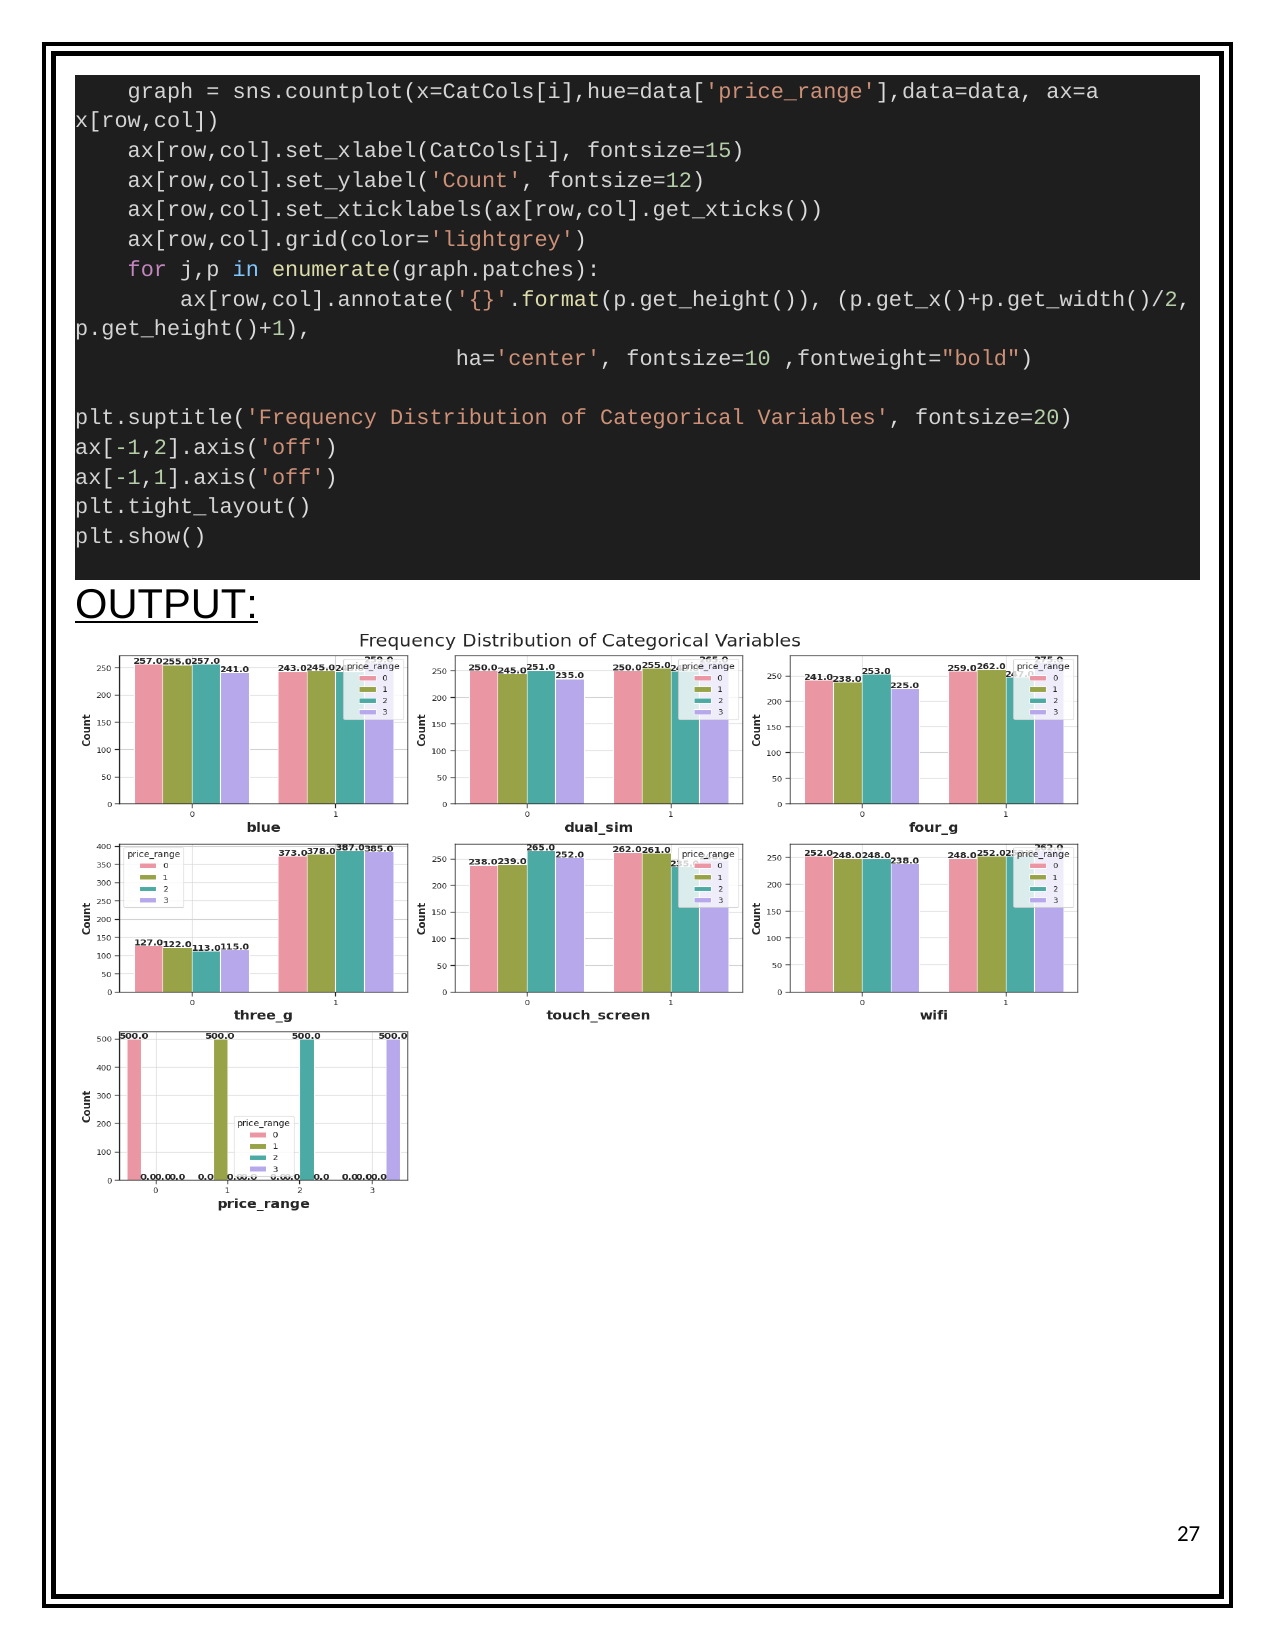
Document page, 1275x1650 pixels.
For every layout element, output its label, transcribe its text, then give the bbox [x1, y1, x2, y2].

text plt.tight_layout() [75, 491, 1200, 520]
text plt.show() [75, 520, 1200, 550]
text ax[-1,1].axis('off') [75, 461, 1200, 491]
text ax[row,col].grid(color='lightgrey') [75, 223, 1200, 253]
text OUTPUT: [75, 580, 1200, 628]
text plt.suptitle('Frequency Distribution of Categorical Variables', fontsize=20) [75, 402, 1200, 431]
text ax[-1,2].axis('off') [75, 431, 1200, 461]
text ax[row,col].set_xticklabels(ax[row,col].get_xticks()) [75, 194, 1200, 223]
text for j,p in enumerate(graph.patches): [75, 253, 1200, 283]
text ax[row,col].annotate('{}'.format(p.get_height()), (p.get_x()+p.get_width()/2, p.get_height()+1), [75, 283, 1200, 342]
text ax[row,col].set_ylabel('Count', fontsize=12) [75, 164, 1200, 194]
text graph = sns.countplot(x=CatCols[i],hue=data['price_range'],data=data, ax=ax[row,col]) [75, 75, 1200, 134]
text ha='center', fontsize=10 ,fontweight="bold") [75, 342, 1200, 372]
picture [75, 627, 1084, 1216]
text ax[row,col].set_xlabel(CatCols[i], fontsize=15) [75, 134, 1200, 164]
